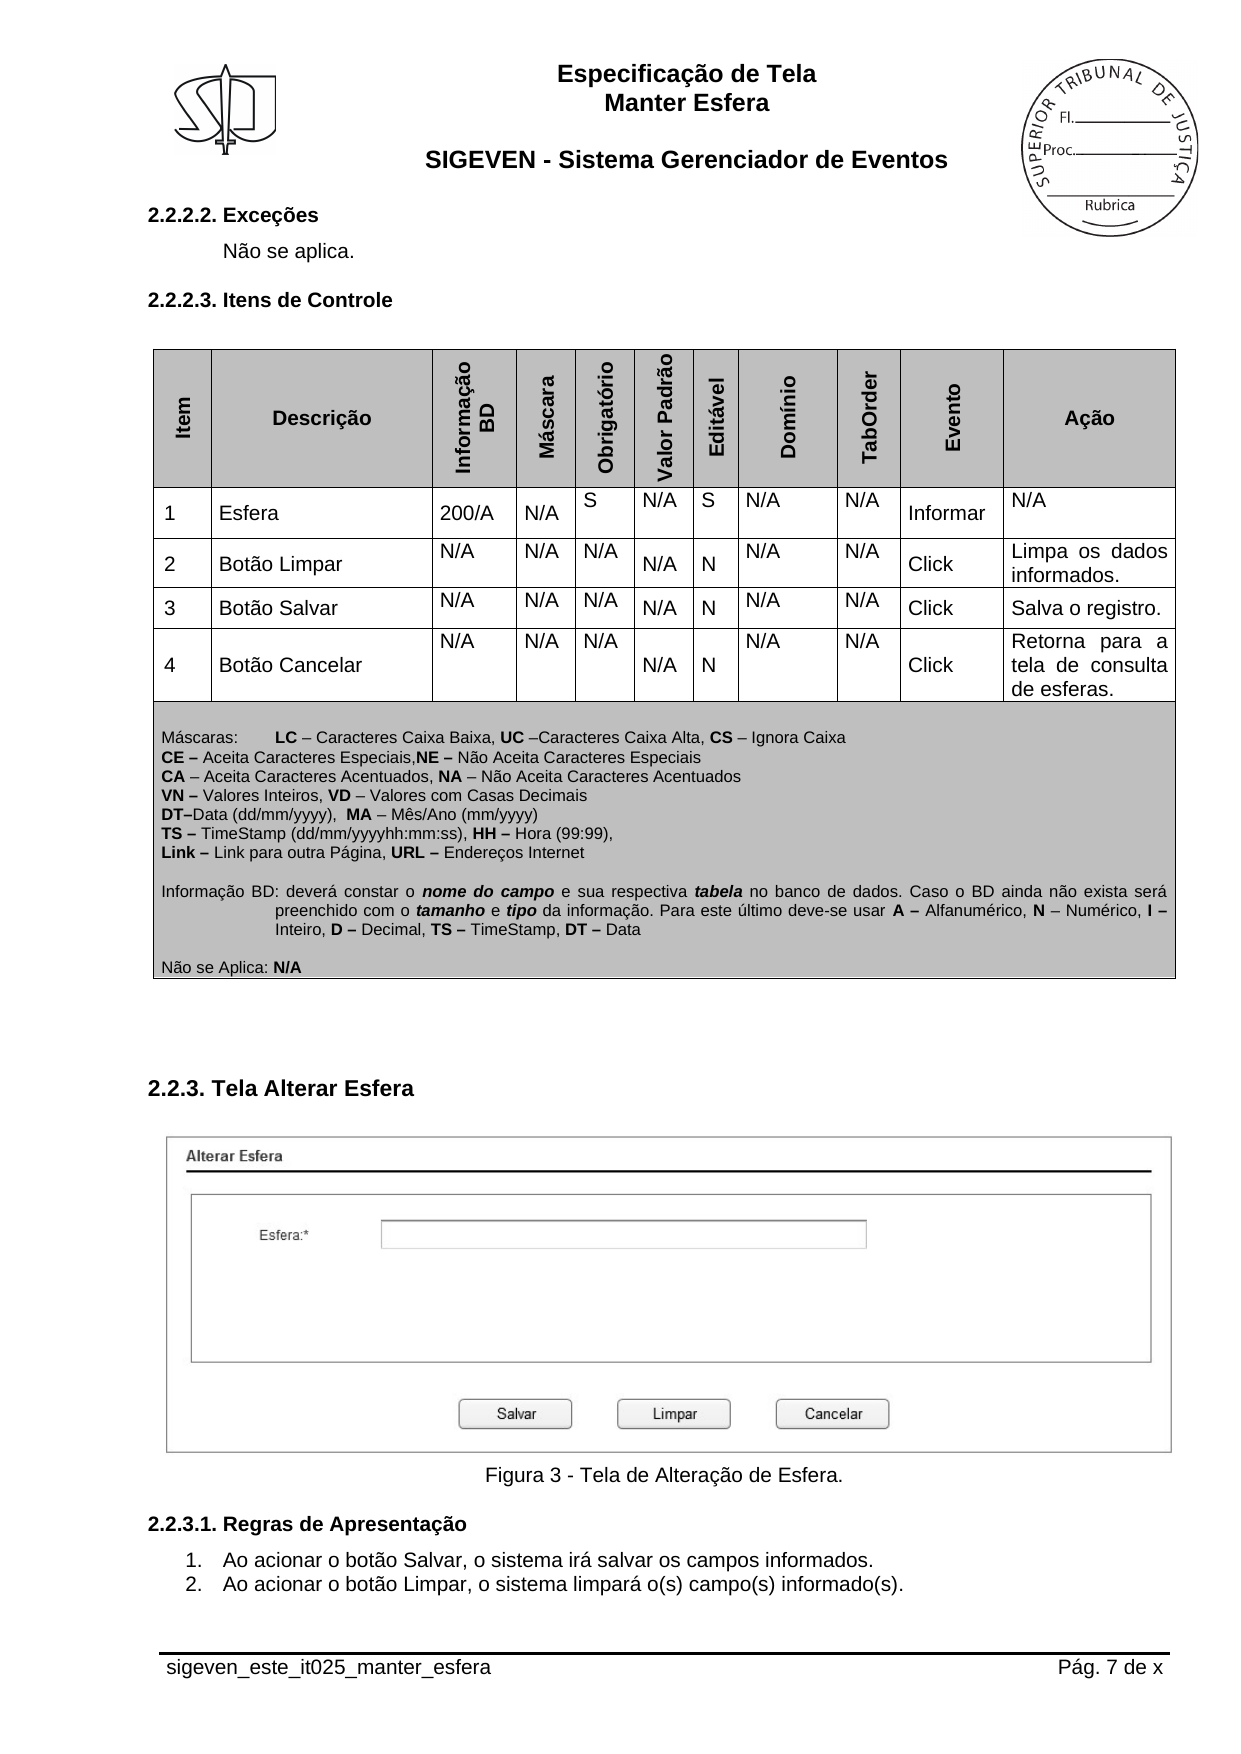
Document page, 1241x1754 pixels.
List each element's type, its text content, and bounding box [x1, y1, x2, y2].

table_cell N/A [517, 629, 575, 701]
table_header Item [154, 350, 211, 487]
table_header Domínio [739, 350, 837, 487]
table_cell N/A [838, 629, 900, 701]
table_header TabOrder [838, 350, 900, 487]
table_cell N/A [739, 488, 837, 538]
subtitle 2.2.3.1. Regras de Apresentação [148, 1511, 1181, 1535]
table_cell Click [901, 539, 1003, 587]
table_cell N/A [739, 539, 837, 587]
picture [147, 1114, 1182, 1463]
text 2.2.3. Tela Alterar Esfera [148, 1075, 1181, 1102]
table_cell [154, 588, 211, 628]
table_header Descrição [212, 350, 432, 487]
table_cell Botão Cancelar [212, 629, 432, 701]
table_cell N/A [576, 588, 634, 628]
table_cell N/A [517, 588, 575, 628]
table_cell N/A [635, 629, 693, 701]
table_header Evento [901, 350, 1003, 487]
table_cell S [694, 488, 738, 538]
table_header Editável [694, 350, 738, 487]
table_cell Click [901, 588, 1003, 628]
table_cell Informar [901, 488, 1003, 538]
table_cell [154, 539, 211, 587]
table_cell N/A [517, 539, 575, 587]
table_cell Click [901, 629, 1003, 701]
table_cell N/A [838, 539, 900, 587]
table_cell N/A [739, 629, 837, 701]
table_cell [154, 488, 211, 538]
list Ao acionar o botão Salvar, o sistema irá salvar os campos informados. [185, 1548, 1181, 1572]
picture [1021, 59, 1199, 237]
text Não se aplica. [223, 239, 1181, 263]
subtitle 2.2.2.3. Itens de Controle [148, 288, 1181, 312]
table_cell N [694, 588, 738, 628]
table_cell Limpa os dados informados. [1004, 539, 1175, 587]
table_cell Botão Salvar [212, 588, 432, 628]
table_cell N/A [838, 488, 900, 538]
table_cell N/A [576, 539, 634, 587]
table_cell N/A [433, 539, 516, 587]
table_cell N/A [739, 588, 837, 628]
table_cell N/A [433, 588, 516, 628]
table_header Ação [1004, 350, 1175, 487]
table_header Informação BD [433, 350, 516, 487]
table_cell Salva o registro. [1004, 588, 1175, 628]
table_cell Máscaras: LC – Caracteres Caixa Baixa, UC –Caracteres Caixa Alta, CS – Ignora Caixa CE – Aceita Caracteres Especiais,NE – Não Aceita Caracteres Especiais CA – Aceita Caracteres Acentuados, NA – Não Aceita Caracteres Acentuados VN – Valores Inteiros, VD – Valores com Casas Decimais DT–Data (dd/mm/yyyy), MA – Mês/Ano (mm/yyyy) TS – TimeStamp (dd/mm/yyyyhh:mm:ss), HH – Hora (99:99), Link – Link para outra Página, URL – Endereços Internet Informação BD: deverá constar o nome do campo e sua respectiva tabela no banco de dados. Caso o BD ainda não exista será preenchido com o tamanho e tipo da informação. Para este último deve-se usar A – Alfanumérico, N – Numérico, I – Inteiro, D – Decimal, TS – TimeStamp, DT – Data Não se Aplica: N/A [154, 702, 1175, 977]
subtitle 2.2.2.2. Exceções [148, 203, 1181, 227]
table_cell N/A [838, 588, 900, 628]
list Ao acionar o botão Limpar, o sistema limpará o(s) campo(s) informado(s). [185, 1572, 1181, 1596]
table_cell N [694, 539, 738, 587]
table_cell N/A [635, 488, 693, 538]
text Figura 3 - Tela de Alteração de Esfera. [148, 1463, 1181, 1486]
table_cell N/A [433, 629, 516, 701]
table_cell N/A [635, 539, 693, 587]
table_cell [154, 629, 211, 701]
table_cell Botão Limpar [212, 539, 432, 587]
table_cell N [694, 629, 738, 701]
table_cell Esfera [212, 488, 432, 538]
table_cell 200/A [433, 488, 516, 538]
table_header Valor Padrão [635, 350, 693, 487]
table_header Máscara [517, 350, 575, 487]
table_cell N/A [576, 629, 634, 701]
table_header Obrigatório [576, 350, 634, 487]
table_cell N/A [1004, 488, 1175, 538]
table_cell N/A [635, 588, 693, 628]
table_cell N/A [517, 488, 575, 538]
table_cell S [576, 488, 634, 538]
table_cell Retorna para a tela de consulta de esferas. [1004, 629, 1175, 701]
